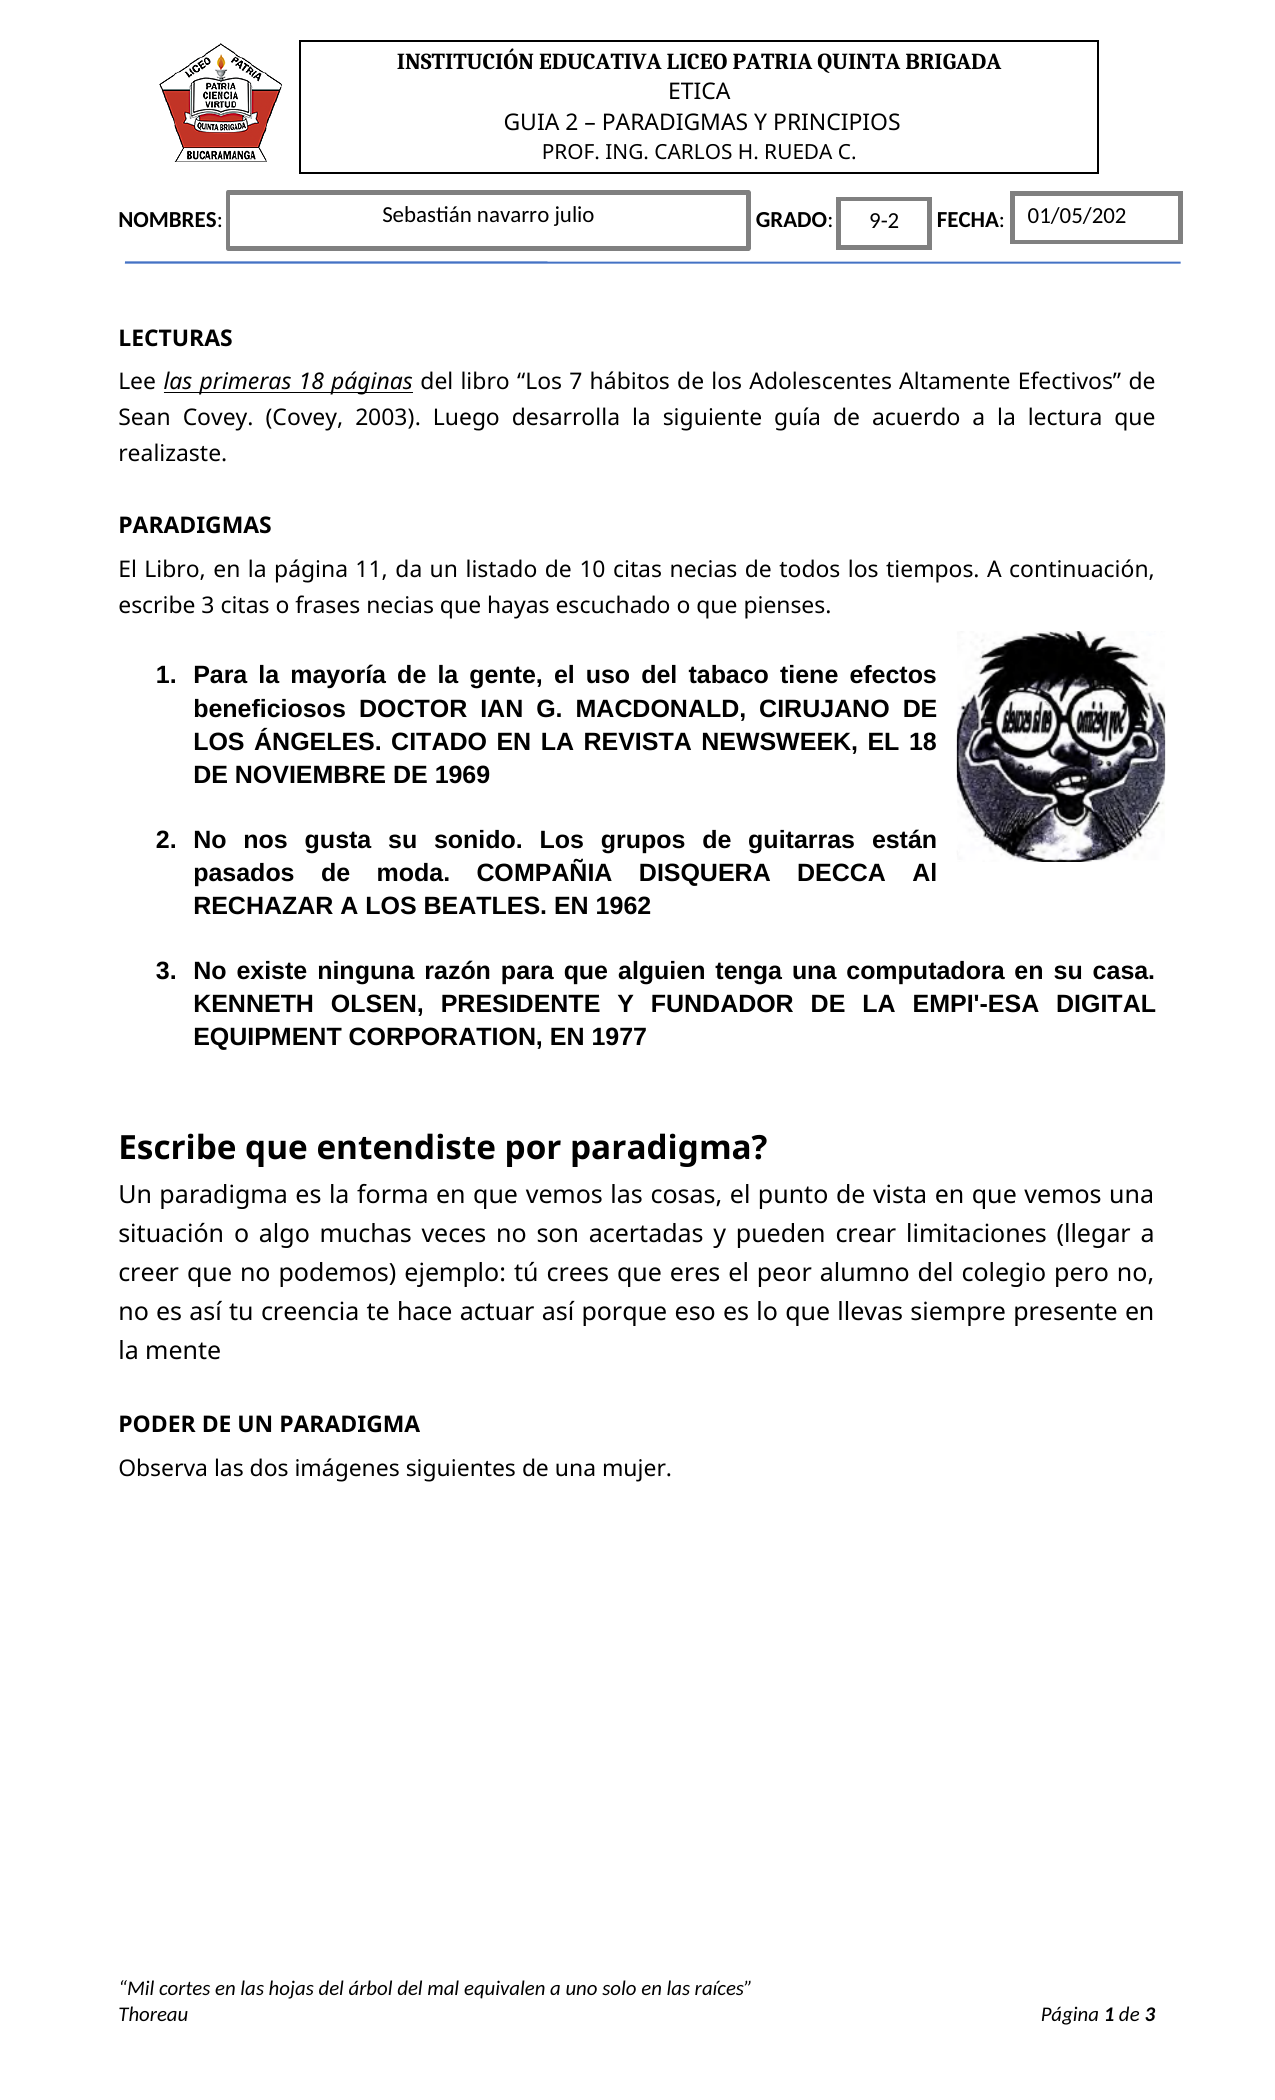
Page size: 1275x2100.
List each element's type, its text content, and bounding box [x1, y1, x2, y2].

text PODER DE UN PARADIGMA [118, 1408, 1157, 1439]
list No existe ninguna razón para que alguien tenga una computadora en su casa. KENNETH OLSEN, PRESIDENTE Y FUNDADOR DE LA EMPI'-ESA DIGITAL EQUIPMENT CORPORATION, EN 1977 [156, 956, 1157, 1051]
text Observa las dos imágenes siguientes de una mujer. [118, 1452, 1157, 1483]
list No nos gusta su sonido. Los grupos de guitarras están pasados de moda. COMPAÑIA DISQUERA DECCA Al RECHAZAR A LOS BEATLES. EN 1962 [156, 825, 1157, 919]
picture [955, 631, 1165, 860]
text Lee las primeras 18 páginas del libro “Los 7 hábitos de los Adolescentes Altamente Efectivos” de Sean Covey.. Luego desarrolla la siguiente guía de acuerdo a la lectura que realizaste. [118, 365, 1157, 468]
picture [159, 43, 282, 162]
text El Libro, en la página 11, da un listado de 10 citas necias de todos los tiempos. A continuación, escribe 3 citas o frases necias que hayas escuchado o que pienses. [118, 553, 1157, 620]
text LECTURAS [118, 321, 1157, 353]
text Escribe que entendiste por paradigma? [118, 1124, 1157, 1169]
text Un paradigma es la forma en que vemos las cosas, el punto de vista en que vemos una situación o algo muchas veces no son acertadas y pueden crear limitaciones (llegar a creer que no podemos) ejemplo: tú crees que eres el peor alumno del colegio pero no, no es así tu creencia te hace actuar así porque eso es lo que llevas siempre presente en la mente [118, 1176, 1157, 1367]
text PARADIGMAS [118, 509, 1157, 540]
list Para la mayoría de la gente, el uso del tabaco tiene efectos beneficiosos DOCTOR IAN G. MACDONALD, CIRUJANO DE LOS ÁNGELES. CITADO EN LA REVISTA NEWSWEEK, EL 18 DE NOVIEMBRE DE 1969 [156, 661, 955, 788]
